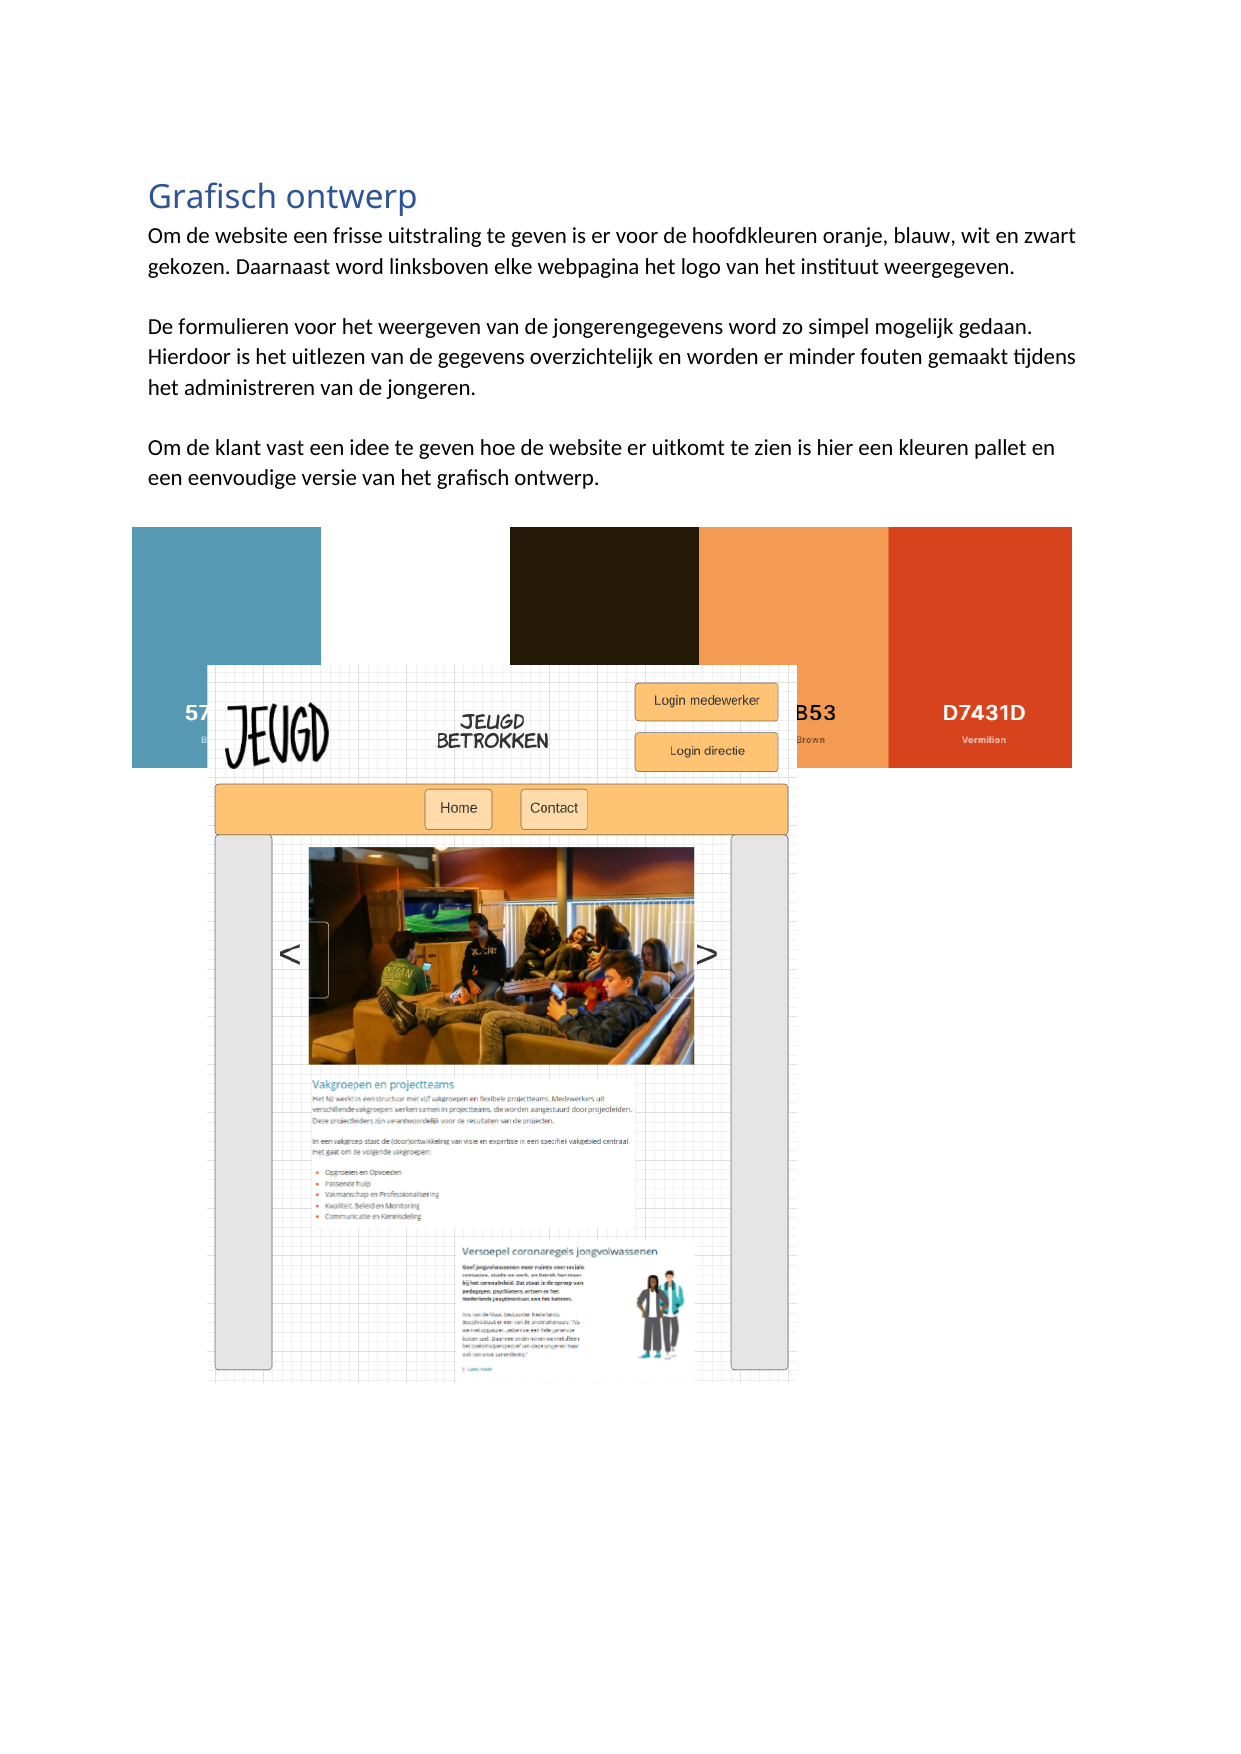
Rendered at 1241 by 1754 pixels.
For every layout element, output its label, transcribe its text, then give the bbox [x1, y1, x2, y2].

subtitle Grafisch ontwerp [148, 173, 1093, 218]
text Om de website een frisse uitstraling te geven is er voor de hoofdkleuren oranje, blauw, wit en zwart gekozen. Daarnaast word linksboven elke webpagina het logo van het instituut weergegeven. [148, 222, 1093, 280]
text De formulieren voor het weergeven van de jongerengegevens word zo simpel mogelijk gedaan. Hierdoor is het uitlezen van de gegevens overzichtelijk en worden er minder fouten gemaakt tijdens het administreren van de jongeren. [148, 312, 1093, 401]
text Om de klant vast een idee te geven hoe de website er uitkomt te zien is hier een kleuren pallet en een eenvoudige versie van het grafisch ontwerp. [148, 433, 1093, 491]
picture [131, 527, 1072, 1381]
